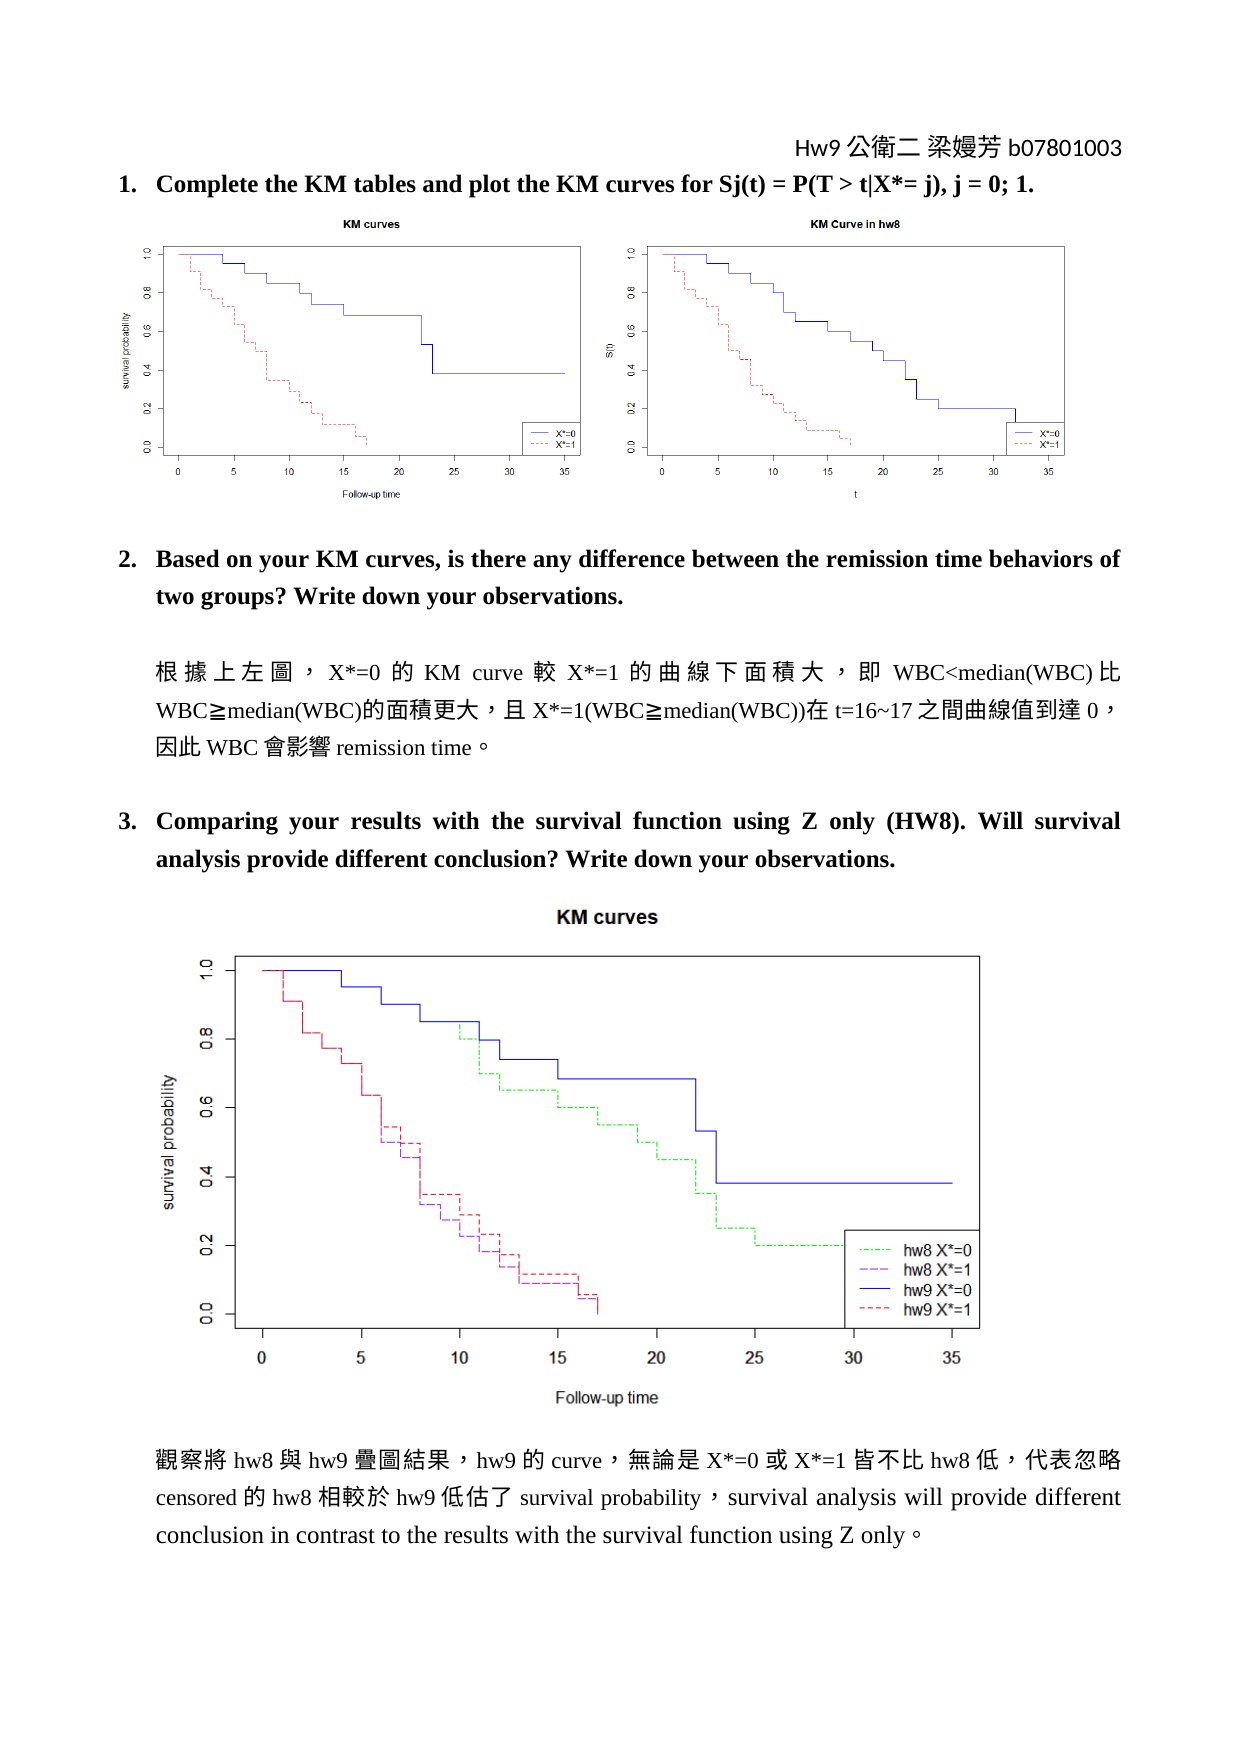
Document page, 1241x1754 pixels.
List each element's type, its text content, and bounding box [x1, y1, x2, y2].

picture [155, 877, 1021, 1428]
text 觀察將hw8與hw9疊圖結果，hw9的curve，無論是X*=0或X*=1皆不比hw8低，代表忽略censored的hw8相較於hw9低估了survival probability，survival analysis will provide different conclusion in contrast to the results with the survival function using Z only。 [156, 1439, 1122, 1552]
list 根據上左圖，X*=0的KM curve較X*=1的曲線下面積大，即WBC<median(WBC)比WBC≧median(WBC)的面積更大，且X*=1(WBC≧median(WBC))在t=16~17之間曲線值到達0，因此WBC會影響remission time。 [156, 652, 1122, 764]
text Hw9 公衛二 梁嫚芳 b07801003 [118, 127, 1122, 164]
list Based on your KM curves, is there any difference between the remission time behaviors of two groups? Write down your observations. [118, 539, 1122, 614]
list Complete the KM tables and plot the KM curves for Sj(t) = P(T > t|X*= j), j = 0; 1. [118, 164, 1122, 202]
list Comparing your results with the survival function using Z only (HW8). Will survival analysis provide different conclusion? Write down your observations. [118, 802, 1122, 877]
picture [118, 202, 1087, 511]
